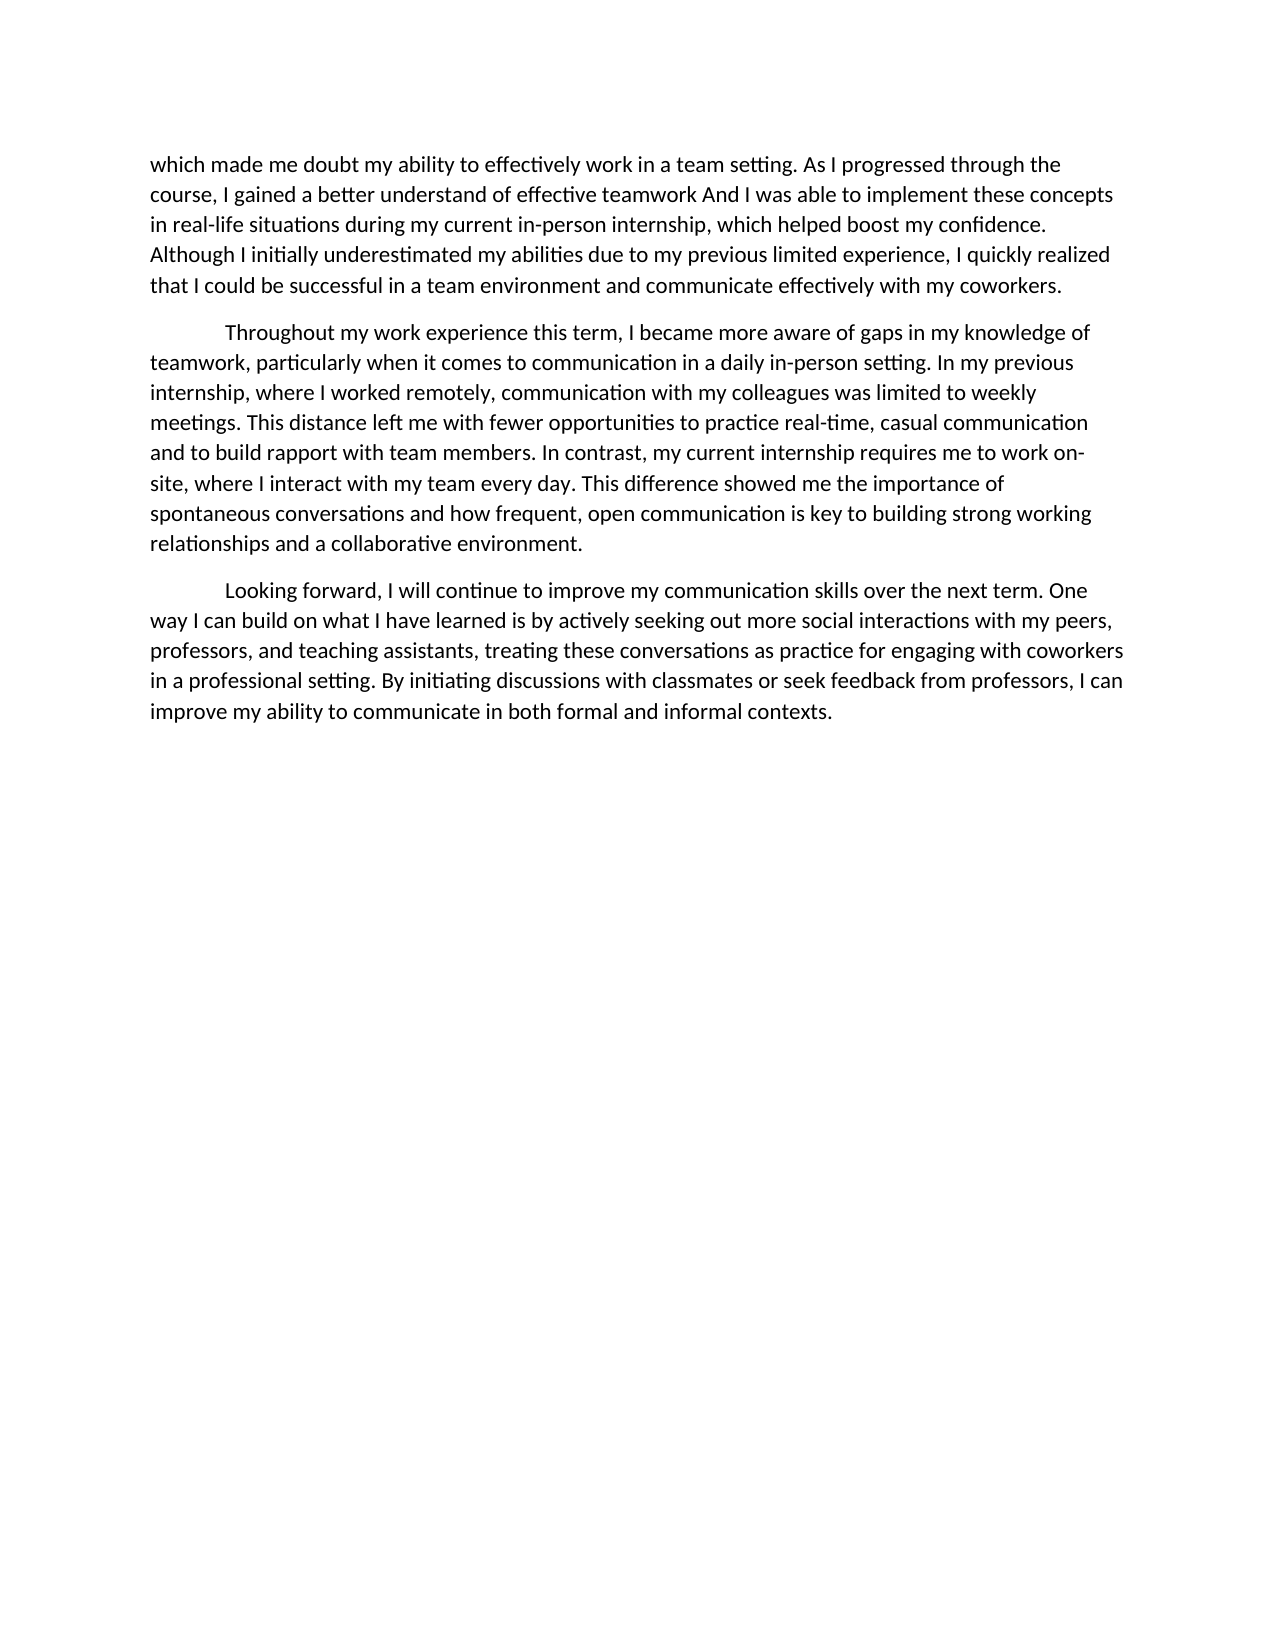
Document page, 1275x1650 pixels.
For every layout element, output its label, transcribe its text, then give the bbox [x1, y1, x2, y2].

text Throughout my work experience this term, I became more aware of gaps in my knowledge of teamwork, particularly when it comes to communication in a daily in-person setting. In my previous internship, where I worked remotely, communication with my colleagues was limited to weekly meetings. This distance left me with fewer opportunities to practice real-time, casual communication and to build rapport with team members. In contrast, my current internship requires me to work on-site, where I interact with my team every day. This difference showed me the importance of spontaneous conversations and how frequent, open communication is key to building strong working relationships and a collaborative environment. [150, 318, 1125, 557]
text Looking forward, I will continue to improve my communication skills over the next term. One way I can build on what I have learned is by actively seeking out more social interactions with my peers, professors, and teaching assistants, treating these conversations as practice for engaging with coworkers in a professional setting. By initiating discussions with classmates or seek feedback from professors, I can improve my ability to communicate in both formal and informal contexts. [150, 576, 1125, 725]
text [150, 150, 1125, 299]
